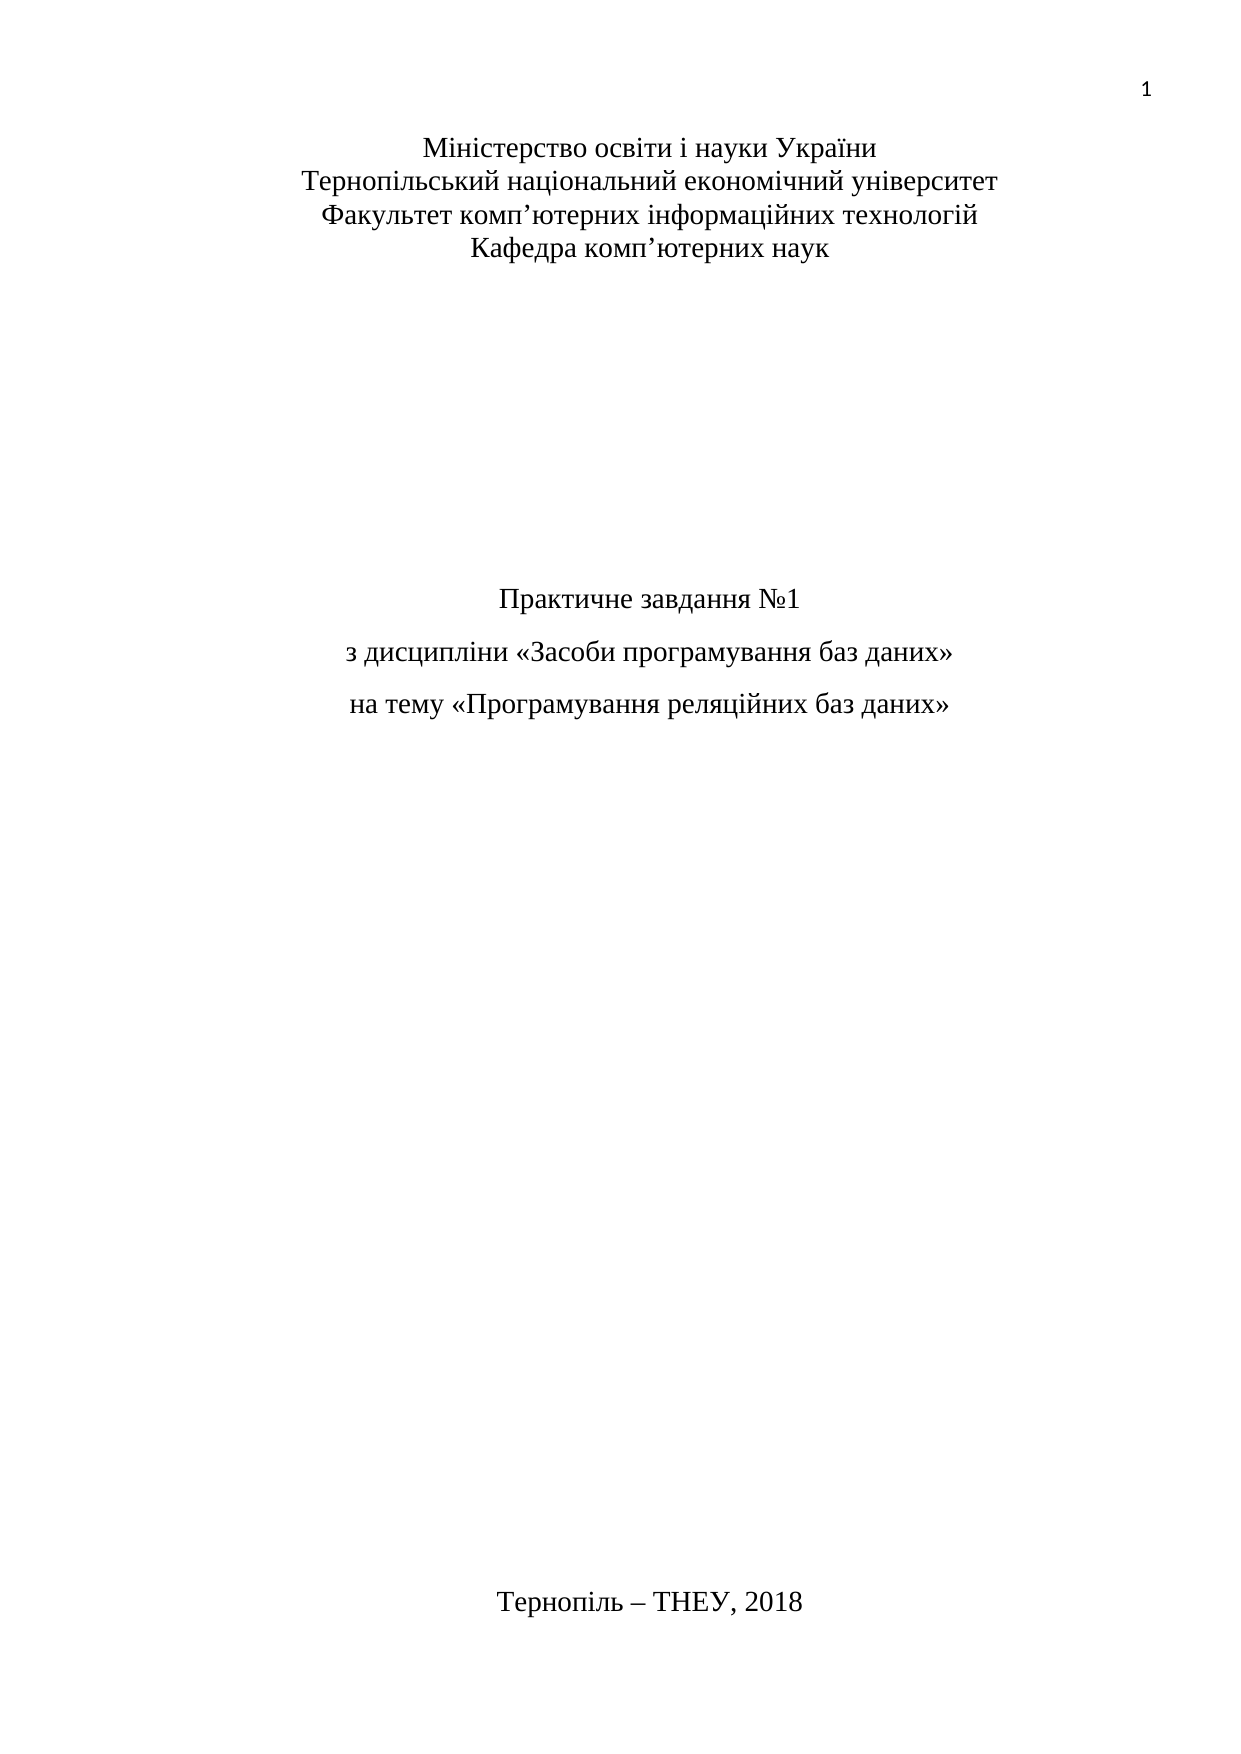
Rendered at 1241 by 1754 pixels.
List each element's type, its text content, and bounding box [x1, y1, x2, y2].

text Міністерство освіти і науки України [148, 130, 1152, 163]
text Факультет комп’ютерних інформаційних технологій [148, 197, 1152, 230]
text Тернопіль – ТНЕУ, 2018 [148, 1584, 1152, 1618]
text з дисципліни «Засоби програмування баз даних» [148, 634, 1152, 667]
text Кафедра комп’ютерних наук [148, 230, 1152, 264]
text Тернопільський національний економічний університет [148, 163, 1152, 197]
text на тему «Програмування реляційних баз даних» [148, 686, 1152, 720]
text Практичне завдання №1 [148, 581, 1152, 614]
